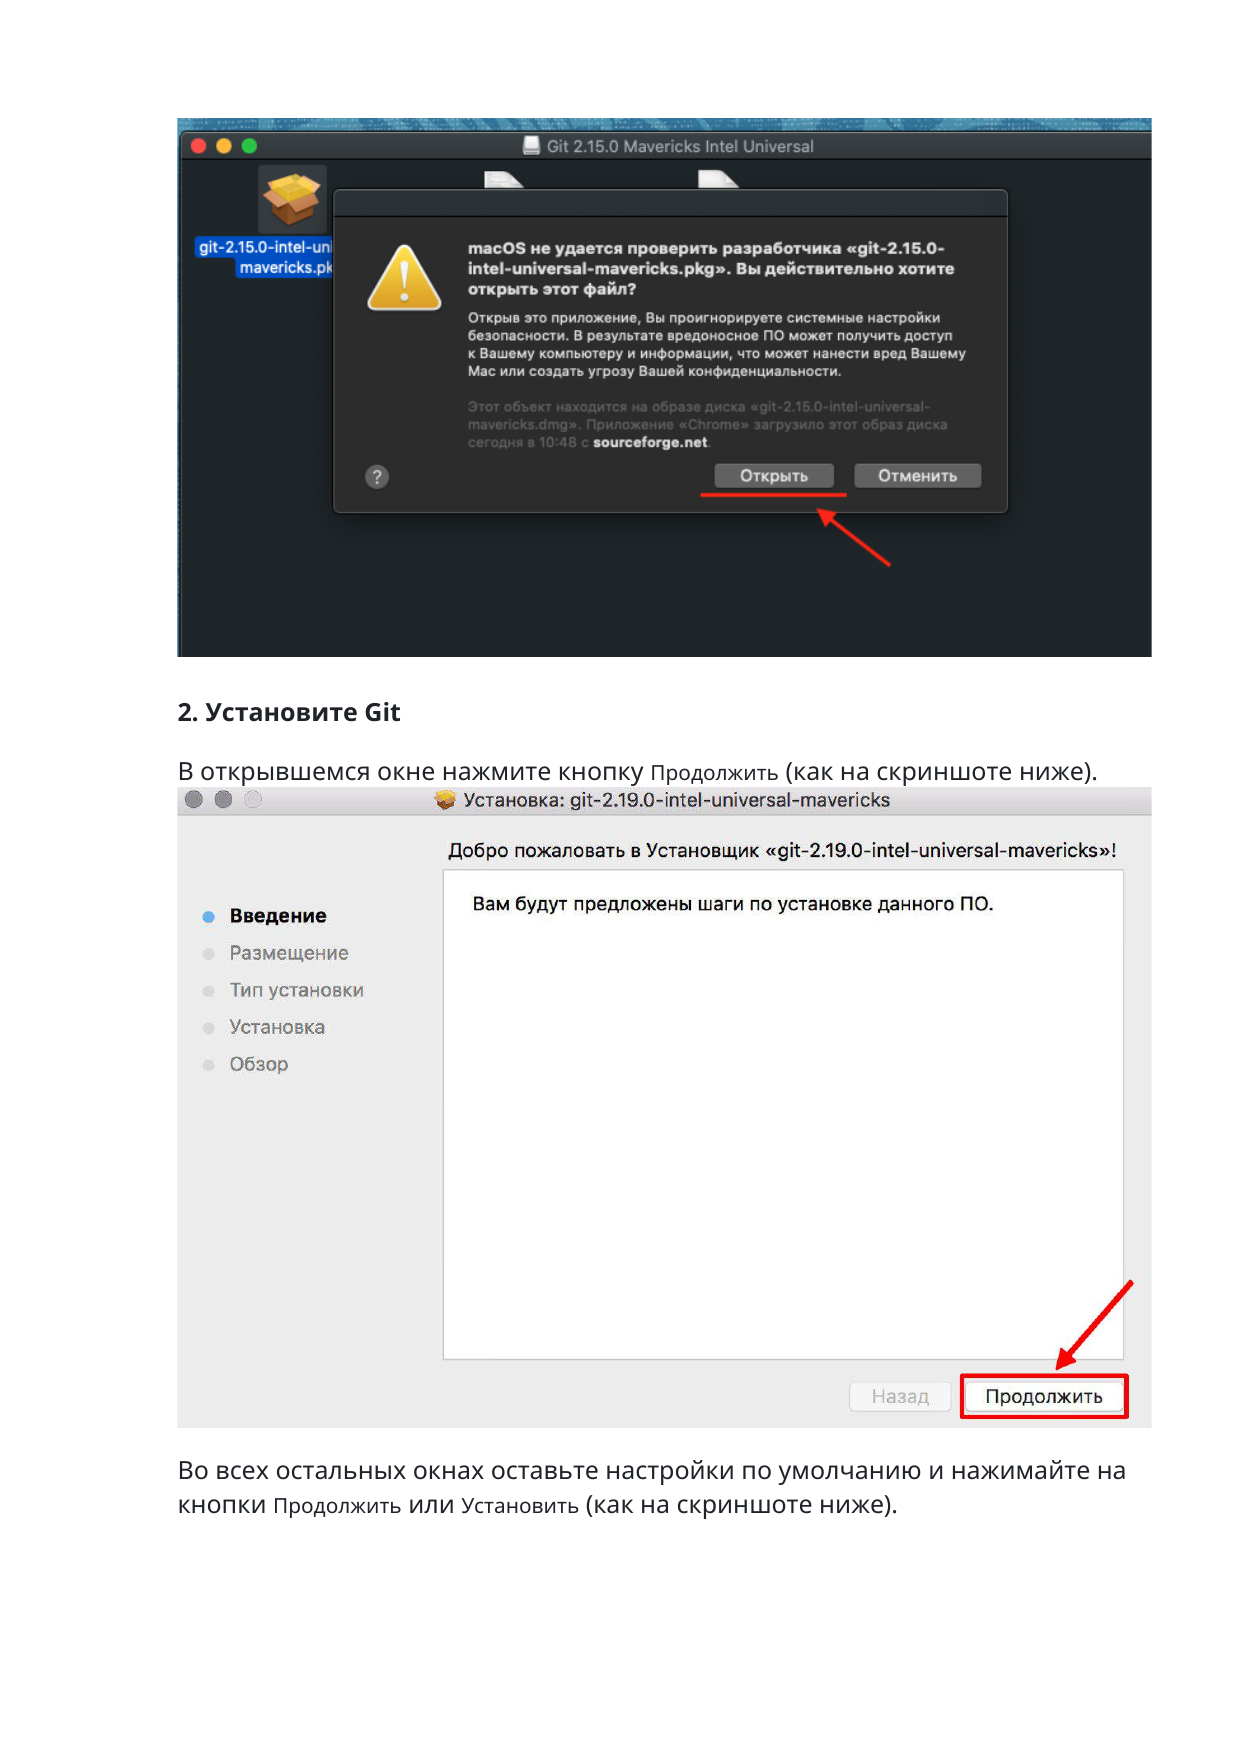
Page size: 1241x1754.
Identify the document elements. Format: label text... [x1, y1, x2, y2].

picture [177, 118, 1152, 657]
text В открывшемся окне нажмите кнопку Продолжить (как на скриншоте ниже). [177, 754, 1152, 787]
picture [177, 787, 1152, 1428]
text Во всех остальных окнах оставьте настройки по умолчанию и нажимайте на кнопки Продолжить или Установить (как на скриншоте ниже). [177, 1452, 1152, 1521]
text 2. Установите Git [177, 694, 1152, 729]
